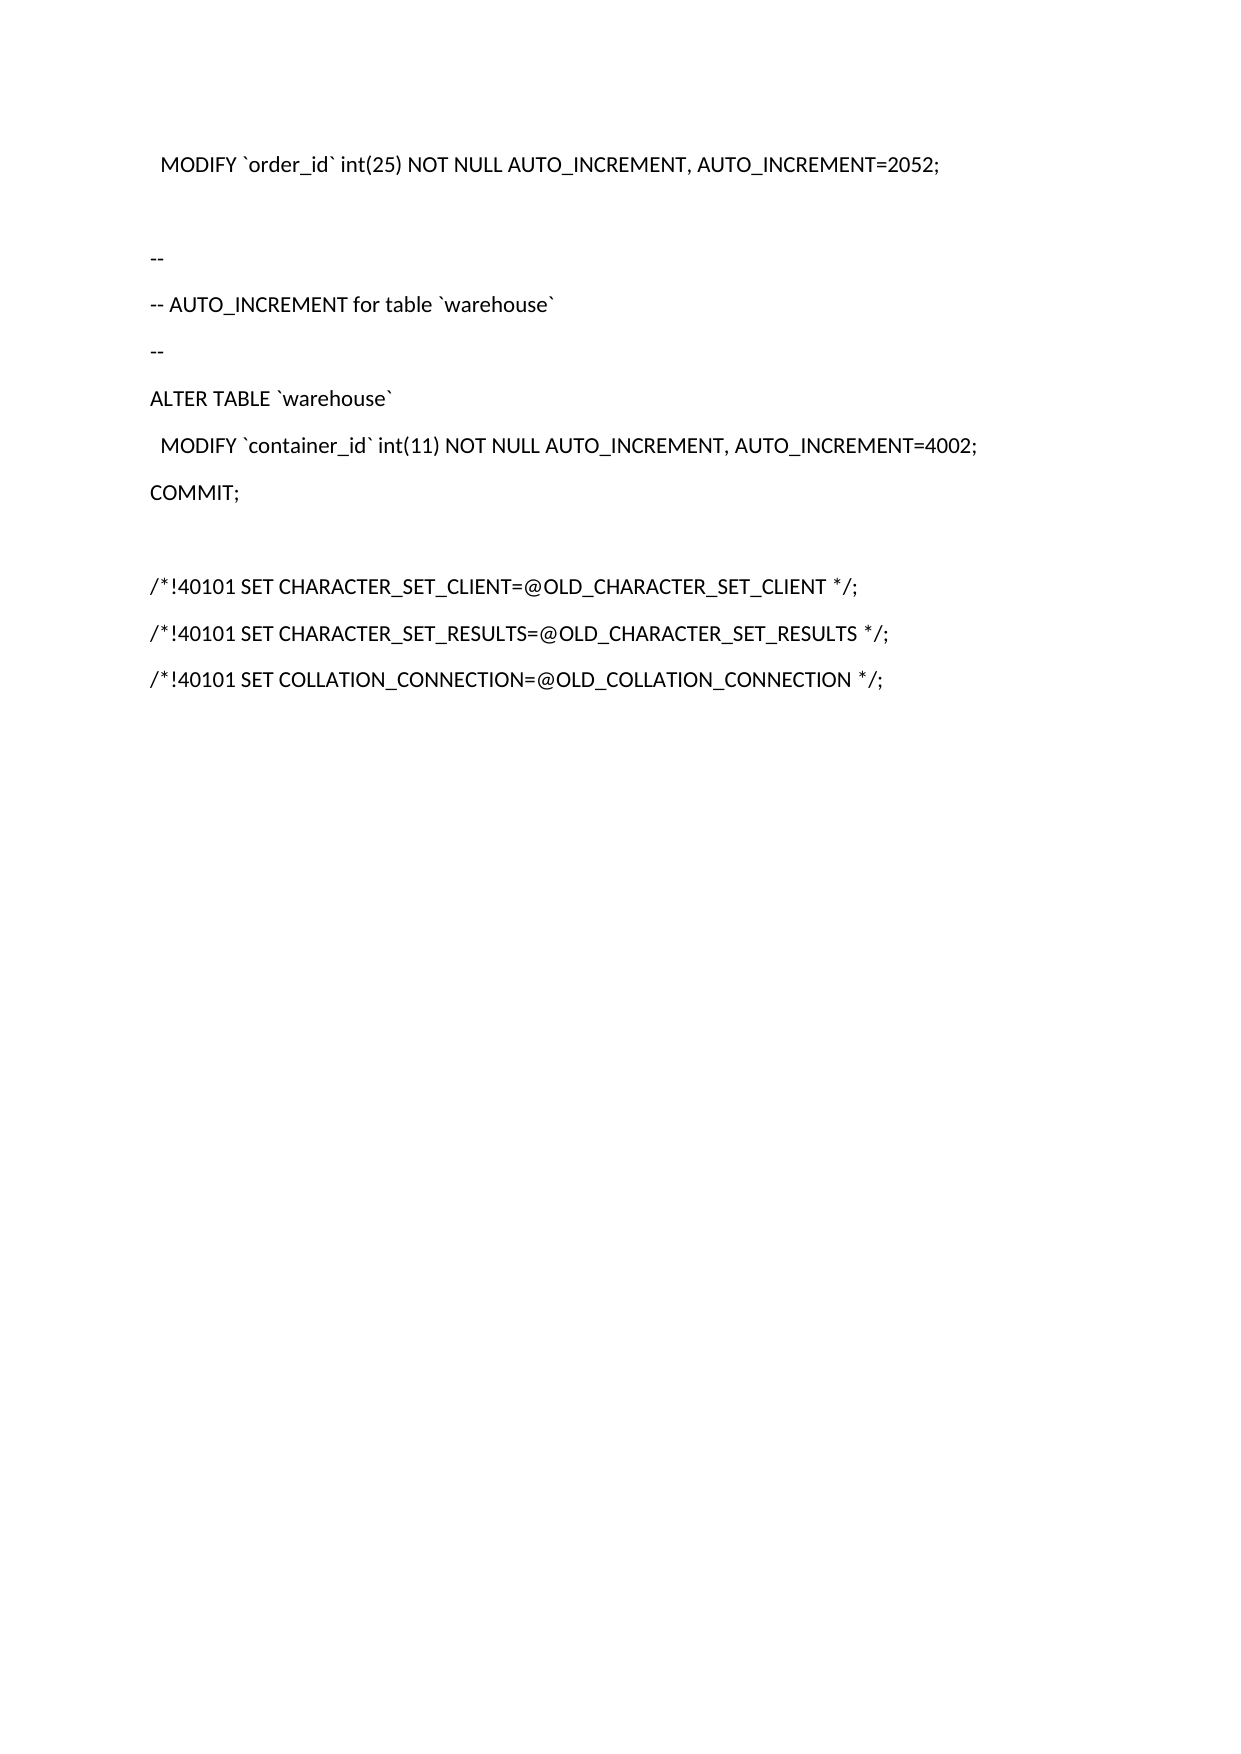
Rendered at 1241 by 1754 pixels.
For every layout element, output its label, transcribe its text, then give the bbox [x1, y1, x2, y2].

text COMMIT; [150, 478, 1090, 506]
text -- [150, 337, 1090, 366]
text -- [150, 244, 1090, 272]
text /*!40101 SET COLLATION_CONNECTION=@OLD_COLLATION_CONNECTION */; [150, 666, 1090, 694]
text ALTER TABLE `warehouse` [150, 384, 1090, 412]
text /*!40101 SET CHARACTER_SET_RESULTS=@OLD_CHARACTER_SET_RESULTS */; [150, 619, 1090, 647]
text MODIFY `container_id` int(11) NOT NULL AUTO_INCREMENT, AUTO_INCREMENT=4002; [150, 431, 1090, 459]
text MODIFY `order_id` int(25) NOT NULL AUTO_INCREMENT, AUTO_INCREMENT=2052; [150, 150, 1090, 178]
text -- AUTO_INCREMENT for table `warehouse` [150, 291, 1090, 319]
text /*!40101 SET CHARACTER_SET_CLIENT=@OLD_CHARACTER_SET_CLIENT */; [150, 572, 1090, 600]
